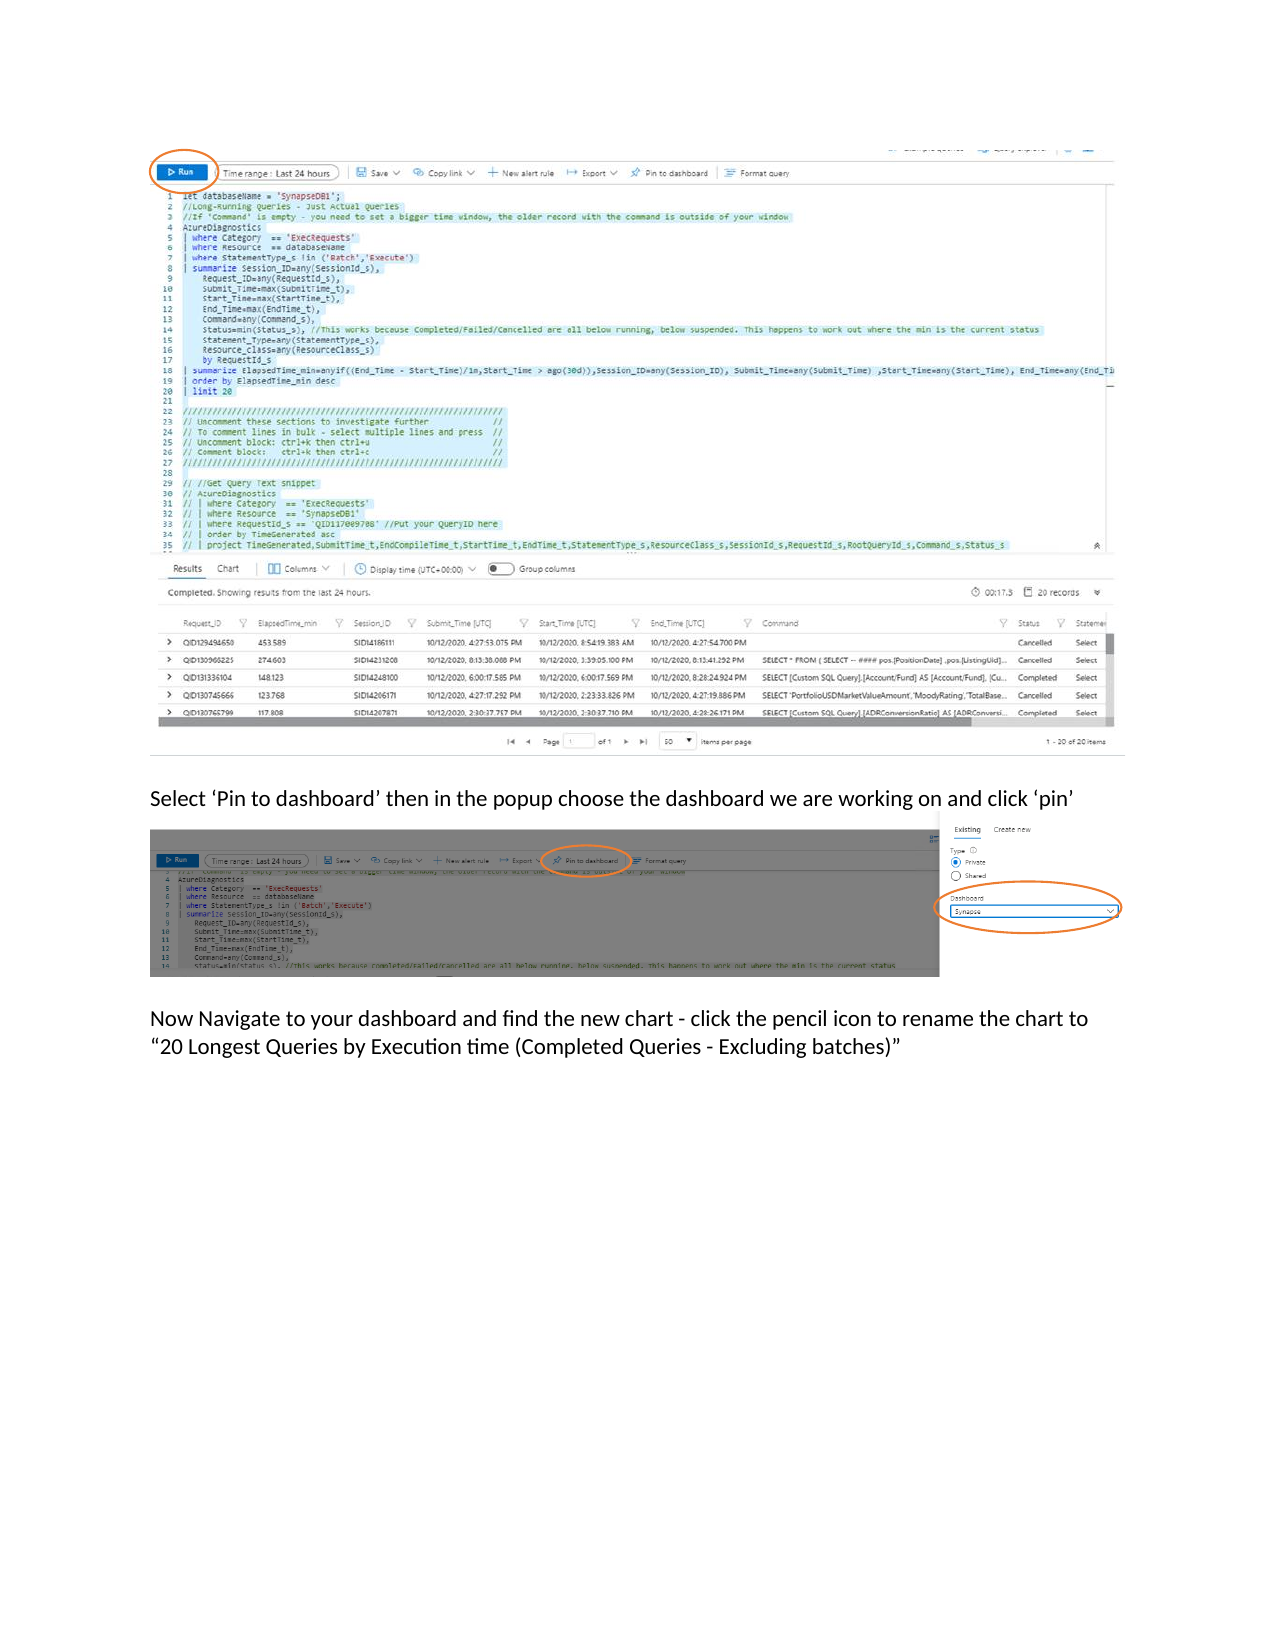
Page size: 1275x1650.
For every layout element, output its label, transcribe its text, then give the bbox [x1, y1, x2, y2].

text Select ‘Pin to dashboard’ then in the popup choose the dashboard we are working on and click ‘pin’ [150, 784, 1125, 811]
picture [152, 151, 217, 192]
picture [150, 150, 169, 163]
text Now Navigate to your dashboard and find the new chart - click the pencil icon to rename the chart to “20 Longest Queries by Execution time (Completed Queries - Excluding batches)” [150, 1004, 1125, 1060]
picture [150, 811, 1125, 977]
picture [150, 150, 1125, 756]
